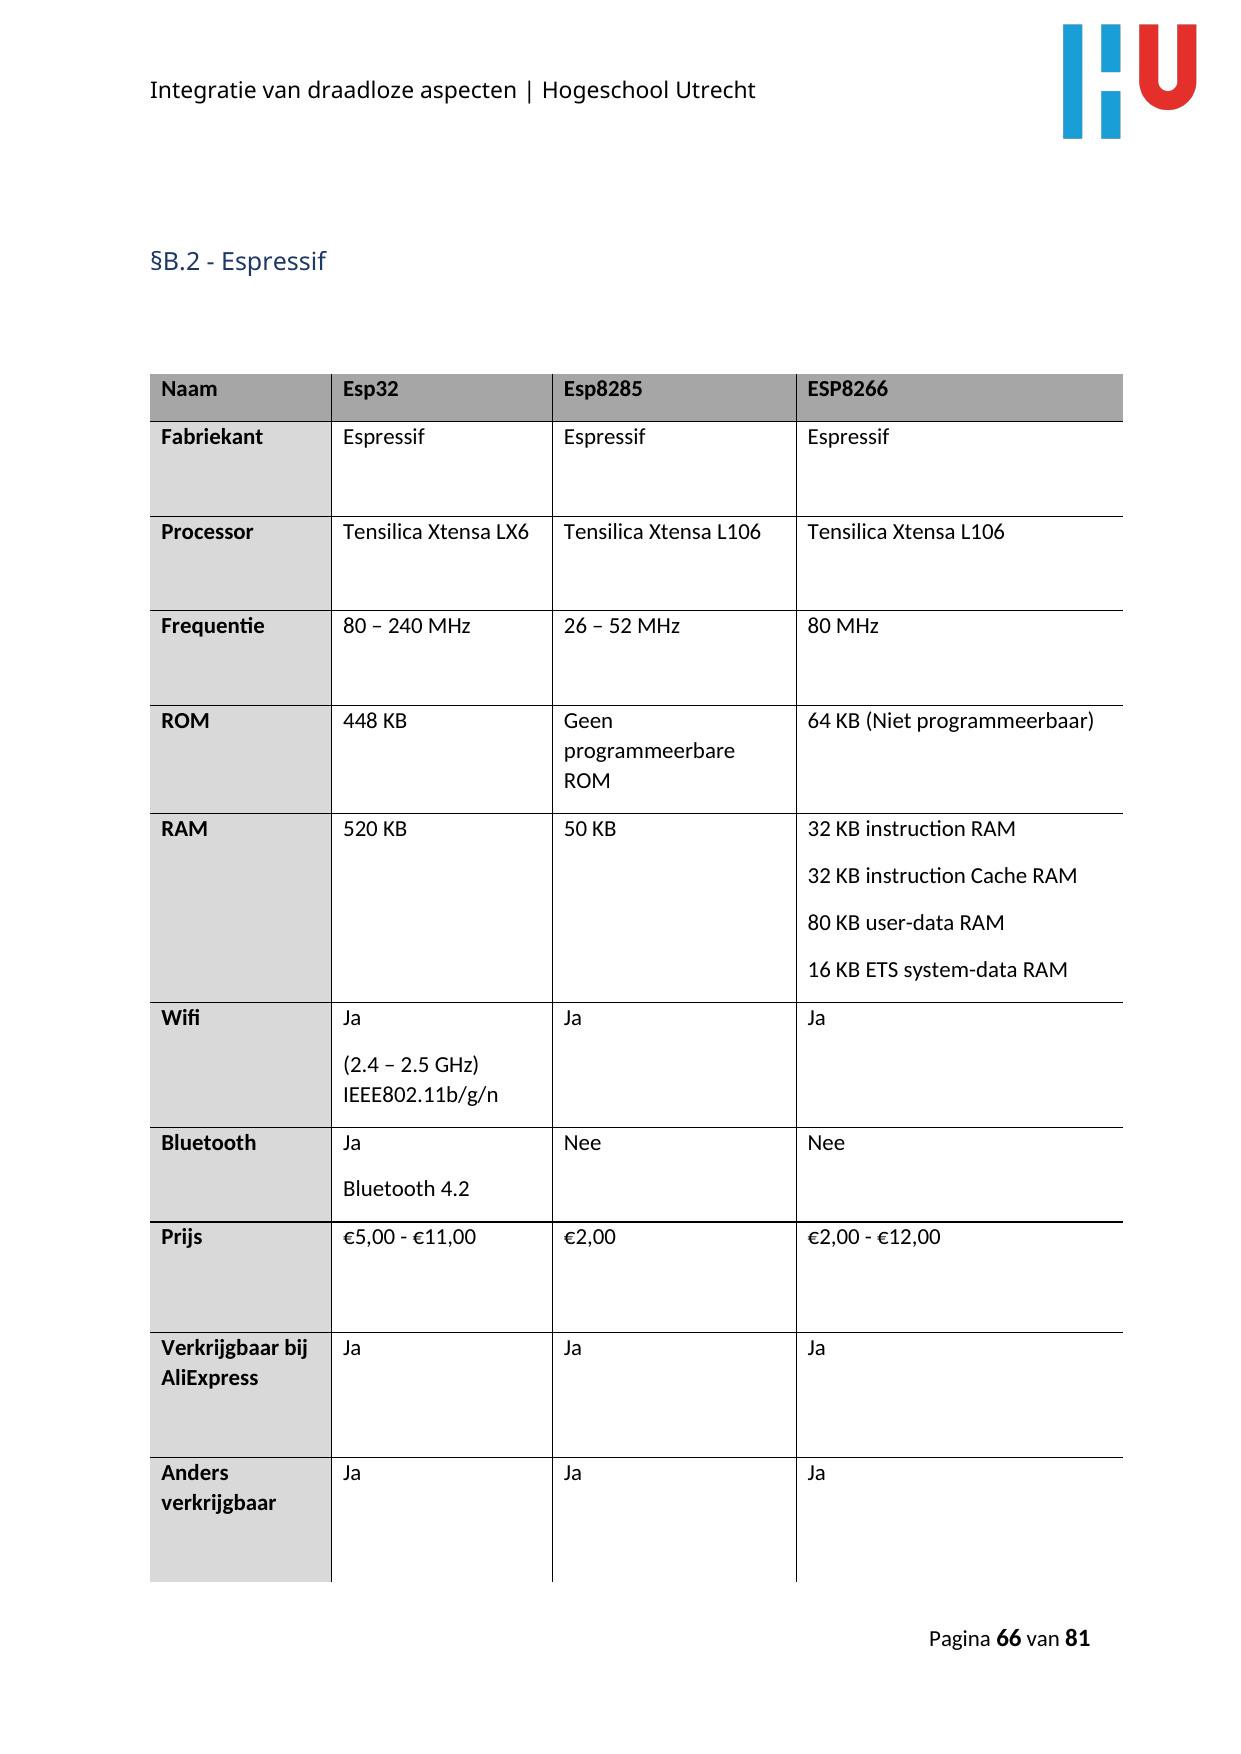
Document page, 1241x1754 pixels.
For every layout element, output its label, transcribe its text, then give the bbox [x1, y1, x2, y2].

table_cell Fabriekant [150, 422, 331, 516]
table_cell Anders verkrijgbaar [150, 1458, 331, 1582]
table_cell 32 KB instruction RAM 32 KB instruction Cache RAM 80 KB user-data RAM 16 KB ETS system-data RAM [797, 814, 1123, 1002]
table_cell Ja [553, 1333, 796, 1457]
table_cell Ja [332, 1458, 552, 1582]
table_cell Nee [553, 1128, 796, 1221]
table_cell Espressif [553, 422, 796, 516]
table_cell Ja (2.4 – 2.5 GHz) IEEE802.11b/g/n [332, 1003, 552, 1127]
table_cell Tensilica Xtensa L106 [553, 517, 796, 610]
table_cell Ja [797, 1333, 1123, 1457]
table_cell Processor [150, 517, 331, 610]
table_cell 448 KB [332, 706, 552, 813]
table_cell Verkrijgbaar bij AliExpress [150, 1333, 331, 1457]
table_cell 64 KB (Niet programmeerbaar) [797, 706, 1123, 813]
table_header ESP8266 [797, 374, 1123, 421]
table_cell Ja Bluetooth 4.2 [332, 1128, 552, 1221]
table_cell 26 – 52 MHz [553, 611, 796, 705]
subtitle §B.2 - Espressif [150, 244, 1090, 278]
table_cell Ja [797, 1458, 1123, 1582]
table_cell €2,00 - €12,00 [797, 1223, 1123, 1332]
table_cell Wifi [150, 1003, 331, 1127]
table_cell Tensilica Xtensa L106 [797, 517, 1123, 610]
table_cell Ja [553, 1458, 796, 1582]
table_header Naam [150, 374, 331, 421]
table_cell €2,00 [553, 1223, 796, 1332]
table_cell ROM [150, 706, 331, 813]
picture [1062, 23, 1205, 140]
table_cell 50 KB [553, 814, 796, 1002]
table_cell RAM [150, 814, 331, 1002]
table_cell 80 MHz [797, 611, 1123, 705]
table_header Esp8285 [553, 374, 796, 421]
table_cell Frequentie [150, 611, 331, 705]
table_cell Tensilica Xtensa LX6 [332, 517, 552, 610]
table_cell Ja [797, 1003, 1123, 1127]
table_cell Ja [332, 1333, 552, 1457]
table_cell 80 – 240 MHz [332, 611, 552, 705]
table_cell €5,00 - €11,00 [332, 1223, 552, 1332]
table_cell Espressif [332, 422, 552, 516]
table_cell Nee [797, 1128, 1123, 1221]
table_cell 520 KB [332, 814, 552, 1002]
table_cell Bluetooth [150, 1128, 331, 1221]
table_cell Espressif [797, 422, 1123, 516]
table_cell Geen programmeerbare ROM [553, 706, 796, 813]
table_cell Ja [553, 1003, 796, 1127]
table_cell Prijs [150, 1223, 331, 1332]
table_header Esp32 [332, 374, 552, 421]
